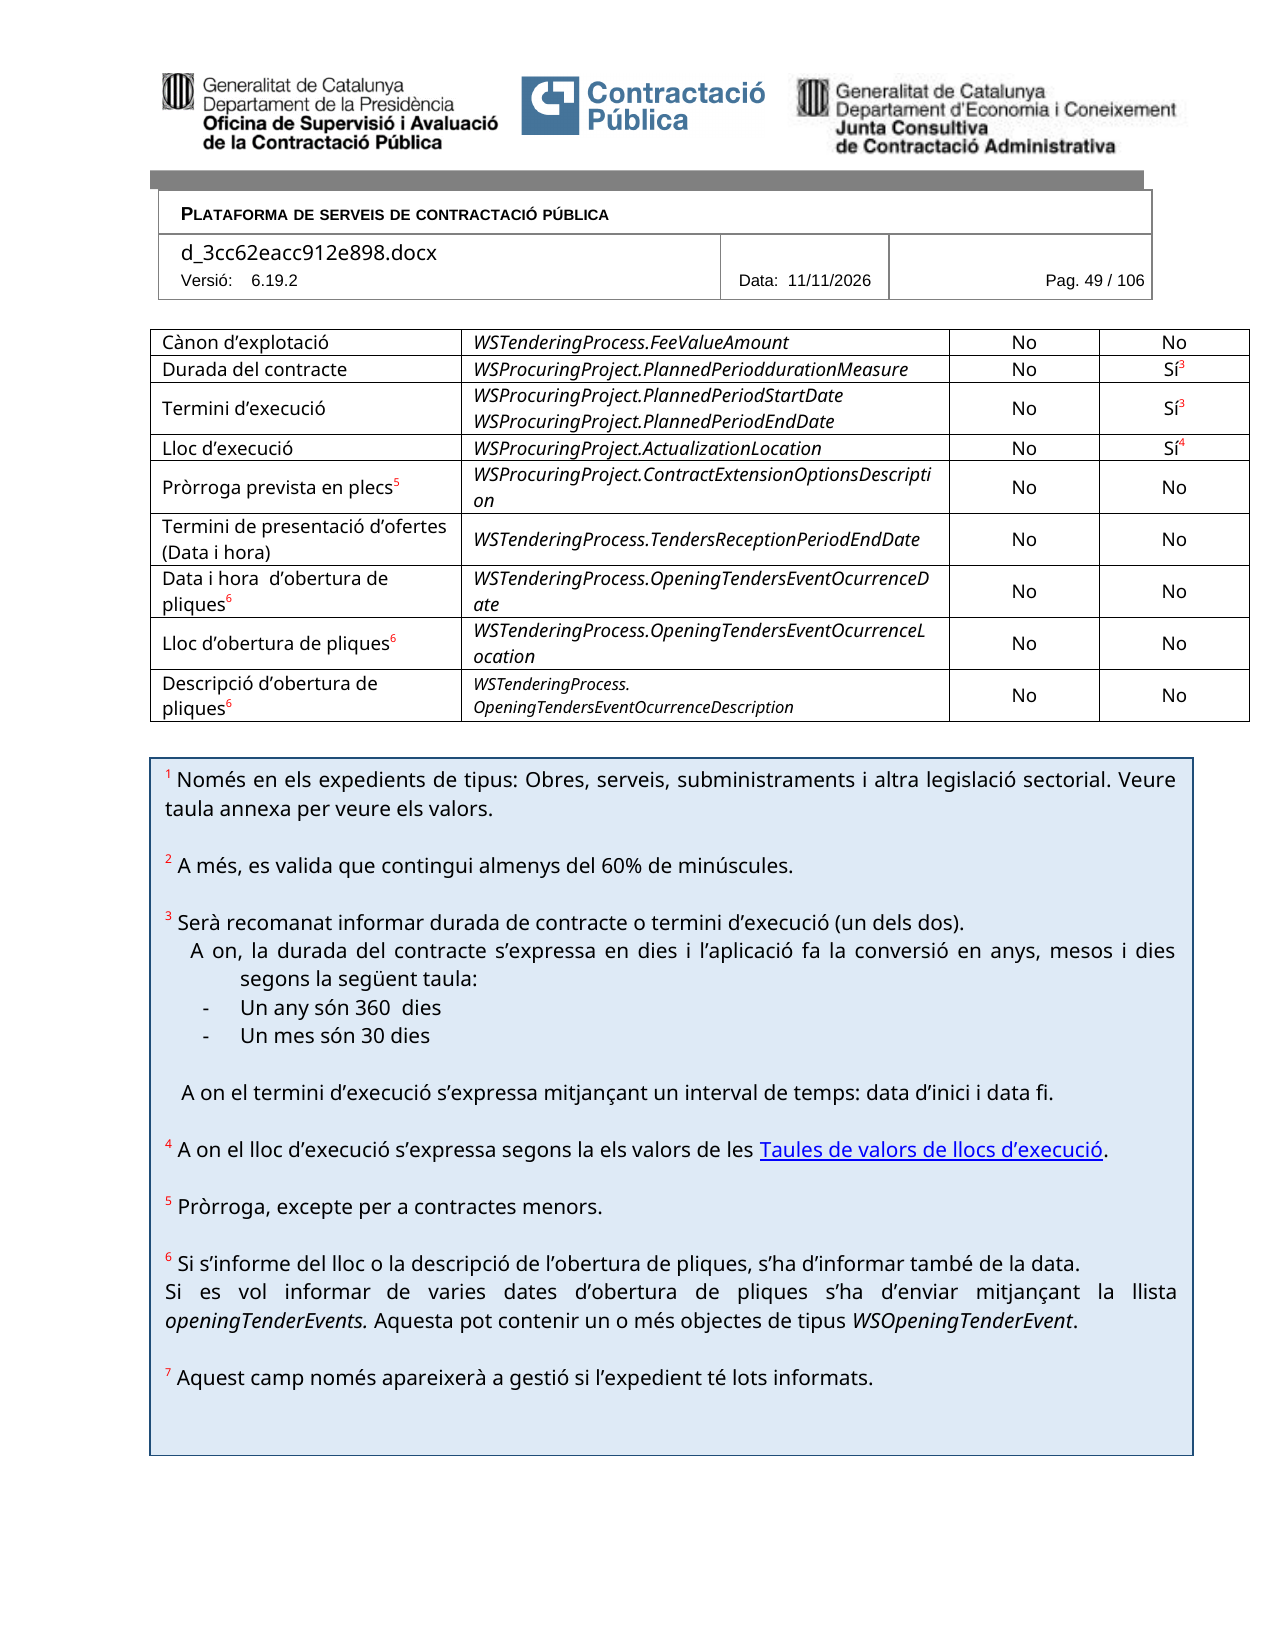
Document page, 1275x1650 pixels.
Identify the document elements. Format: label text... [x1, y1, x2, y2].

table_cell Cànon d’explotació [151, 330, 461, 355]
table_cell No [1100, 566, 1249, 617]
table_cell No [950, 618, 1099, 669]
table_cell Lloc d’obertura de pliques6 [151, 618, 461, 669]
table_cell No [1100, 330, 1249, 355]
table_cell WSTenderingProcess.OpeningTendersEventOcurrenceDate [462, 566, 949, 617]
table_cell WSTenderingProcess. OpeningTendersEventOcurrenceDescription [462, 670, 949, 721]
table_cell Sí3 [1100, 383, 1249, 434]
table_cell No [1100, 514, 1249, 564]
table_cell No [950, 435, 1099, 460]
table_cell WSProcuringProject.PlannedPerioddurationMeasure [462, 356, 949, 382]
table_cell No [1100, 618, 1249, 669]
picture [161, 73, 499, 150]
table_cell No [950, 356, 1099, 382]
table_cell No [950, 330, 1099, 355]
table_cell No [950, 566, 1099, 617]
table_cell WSTenderingProcess.FeeValueAmount [462, 330, 949, 355]
table_cell No [1100, 461, 1249, 512]
table_cell Termini de presentació d’ofertes (Data i hora) [151, 514, 461, 564]
table_cell Lloc d’execució [151, 435, 461, 460]
picture [521, 73, 765, 138]
table_cell Pròrroga prevista en plecs5 [151, 461, 461, 512]
table_cell WSProcuringProject.PlannedPeriodStartDate WSProcuringProject.PlannedPeriodEndDate [462, 383, 949, 434]
table_cell No [950, 670, 1099, 721]
table_cell Data i hora d’obertura de pliques6 [151, 566, 461, 617]
table_cell Durada del contracte [151, 356, 461, 382]
table_cell No [950, 514, 1099, 564]
table_cell No [1100, 670, 1249, 721]
table_cell WSProcuringProject.ActualizationLocation [462, 435, 949, 460]
table_cell WSTenderingProcess.OpeningTendersEventOcurrenceLocation [462, 618, 949, 669]
table_cell Sí3 [1100, 356, 1249, 382]
table_cell Sí4 [1100, 435, 1249, 460]
table_cell No [950, 383, 1099, 434]
table_cell No [950, 461, 1099, 512]
table_cell Descripció d’obertura de pliques6 [151, 670, 461, 721]
table_cell Termini d’execució [151, 383, 461, 434]
table_cell WSTenderingProcess.TendersReceptionPeriodEndDate [462, 514, 949, 564]
table_cell WSProcuringProject.ContractExtensionOptionsDescription [462, 461, 949, 512]
picture [787, 73, 1189, 161]
